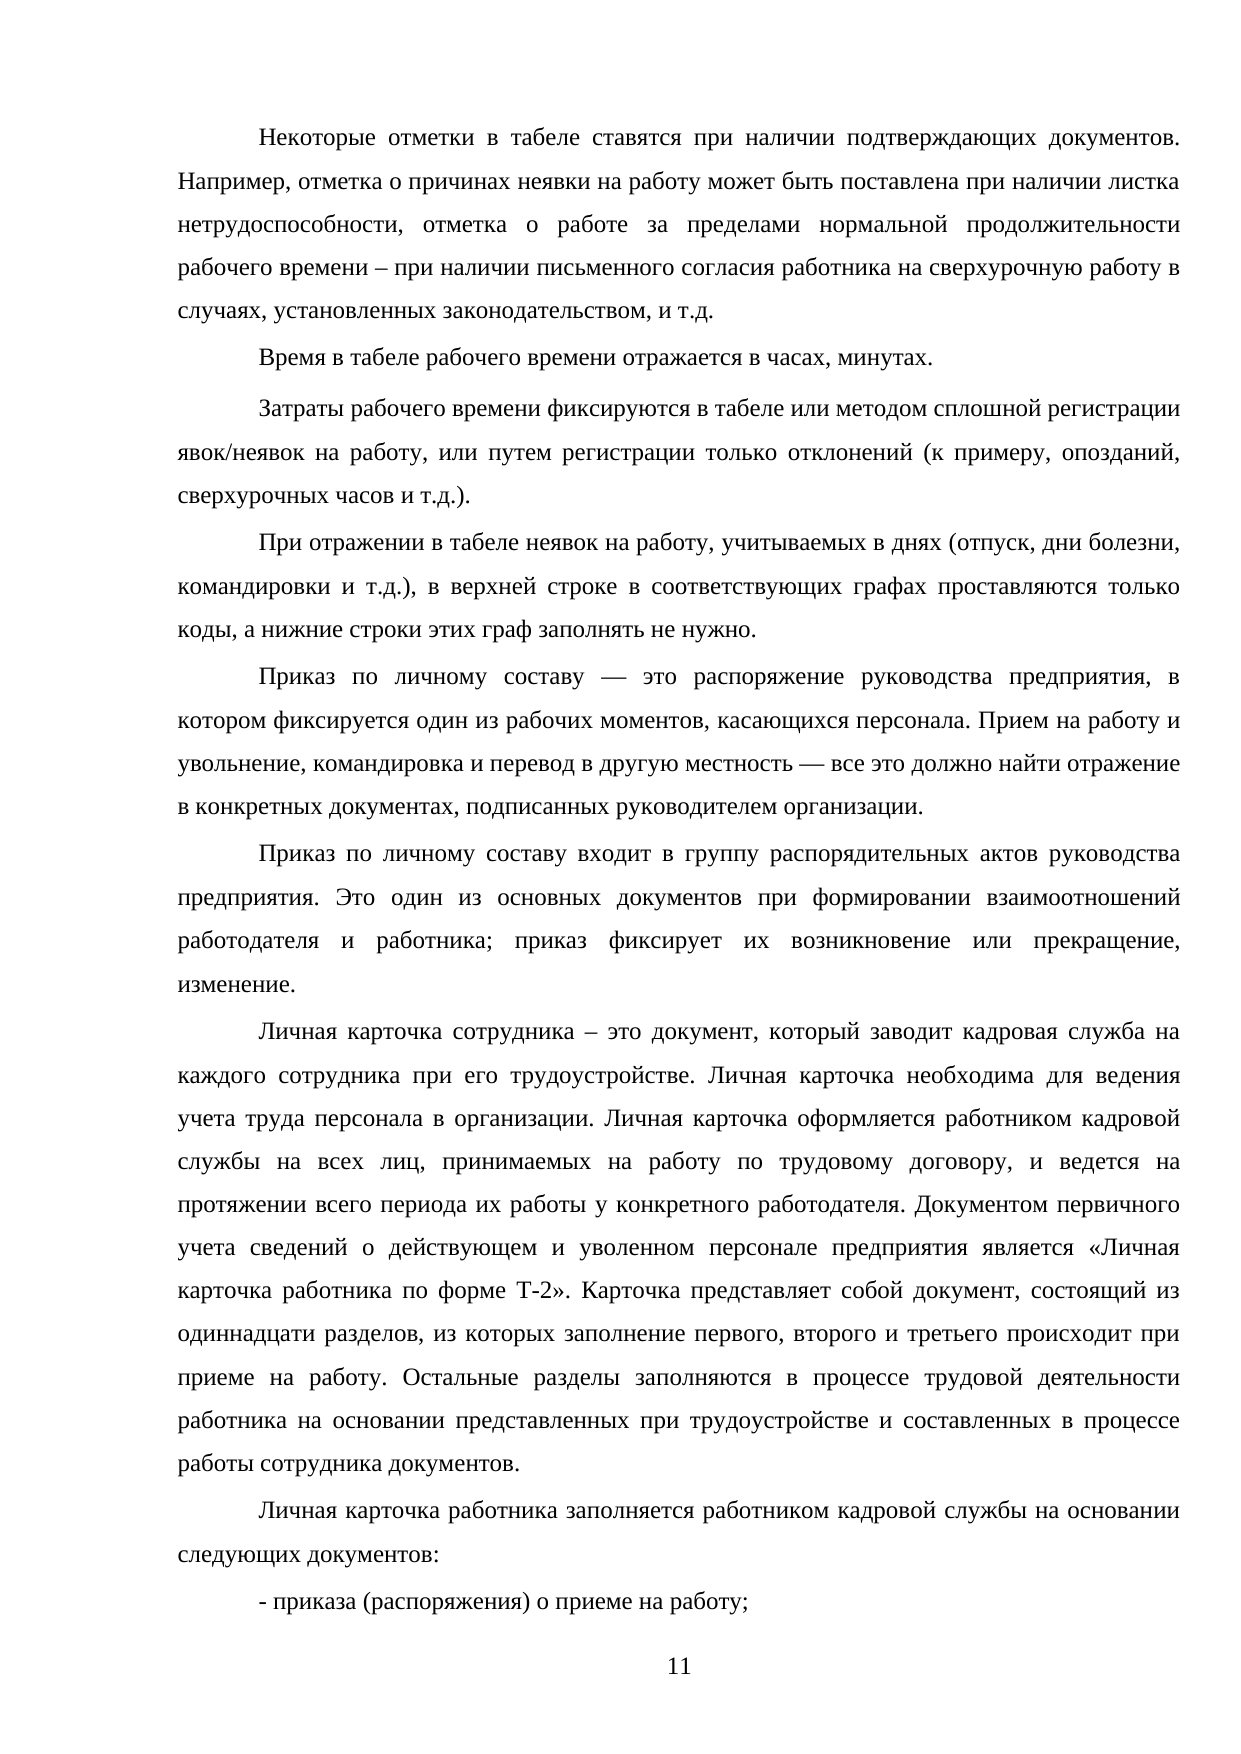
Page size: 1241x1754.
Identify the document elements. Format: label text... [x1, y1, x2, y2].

list Личная карточка сотрудника – это документ, который заводит кадровая служба на каждого сотрудника при его трудоустройстве. Личная карточка необходима для ведения учета труда персонала в организации. Личная карточка оформляется работником кадровой службы на всех лиц, принимаемых на работу по трудовому договору, и ведется на протяжении всего периода их работы у конкретного работодателя. Документом первичного учета сведений о действующем и уволенном персонале предприятия является «Личная карточка работника по форме Т-2». Карточка представляет собой документ, состоящий из одиннадцати разделов, из которых заполнение первого, второго и третьего происходит при приеме на работу. Остальные разделы заполняются в процессе трудовой деятельности работника на основании представленных при трудоустройстве и составленных в процессе работы сотрудника документов. [177, 1012, 1181, 1477]
list При отражении в табеле неявок на работу, учитываемых в днях (отпуск, дни болезни, командировки и т.д.), в верхней строке в соответствующих графах проставляются только коды, а нижние строки этих граф заполнять не нужно. [177, 523, 1181, 643]
list Приказ по личному составу — это распоряжение руководства предприятия, в котором фиксируется один из рабочих моментов, касающихся персонала. Прием на работу и увольнение, командировка и перевод в другую местность — все это должно найти отражение в конкретных документах, подписанных руководителем организации. [177, 657, 1181, 820]
list Время в табеле рабочего времени отражается в часах, минутах. [177, 338, 1181, 372]
list Некоторые отметки в табеле ставятся при наличии подтверждающих документов. Например, отметка о причинах неявки на работу может быть поставлена при наличии листка нетрудоспособности, отметка о работе за пределами нормальной продолжительности рабочего времени – при наличии письменного согласия работника на сверхурочную работу в случаях, установленных законодательством, и т.д. [177, 118, 1181, 324]
list Личная карточка работника заполняется работником кадровой службы на основании следующих документов: [177, 1491, 1181, 1568]
list Затраты рабочего времени фиксируются в табеле или методом сплошной регистрации явок/неявок на работу, или путем регистрации только отклонений (к примеру, опозданий, сверхурочных часов и т.д.). [177, 389, 1181, 509]
list - приказа (распоряжения) о приеме на работу; [177, 1582, 1181, 1616]
list Приказ по личному составу входит в группу распорядительных актов руководства предприятия. Это один из основных документов при формировании взаимоотношений работодателя и работника; приказ фиксирует их возникновение или прекращение, изменение. [177, 834, 1181, 997]
